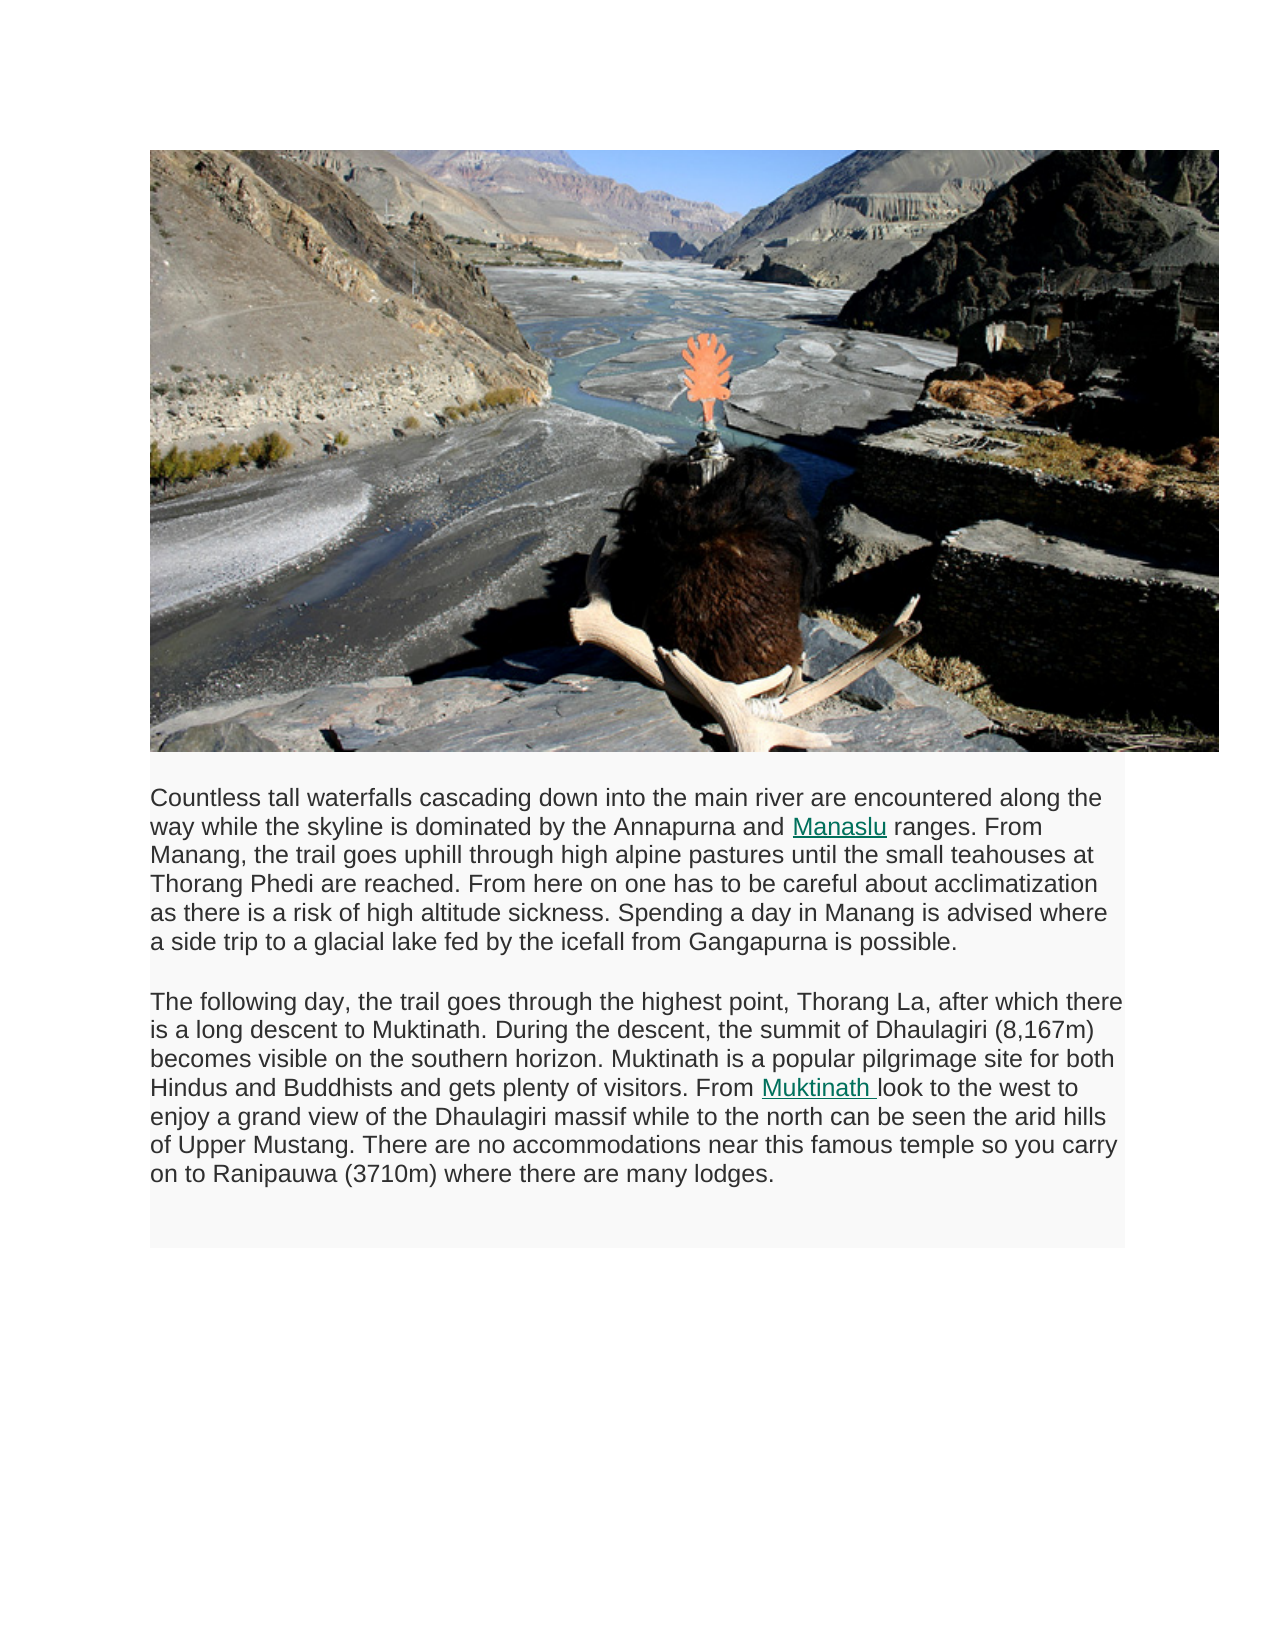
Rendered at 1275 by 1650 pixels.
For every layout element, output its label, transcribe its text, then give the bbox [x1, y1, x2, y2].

picture [150, 150, 1219, 752]
text Countless tall waterfalls cascading down into the main river are encountered along the way while the skyline is dominated by the Annapurna and Manaslu ranges. From Manang, the trail goes uphill through high alpine pastures until the small teahouses at Thorang Phedi are reached. From here on one has to be careful about acclimatization as there is a risk of high altitude sickness. Spending a day in Manang is advised where a side trip to a glacial lake fed by the icefall from Gangapurna is possible. [150, 783, 1125, 955]
text The following day, the trail goes through the highest point, Thorang La, after which there is a long descent to Muktinath. During the descent, the summit of Dhaulagiri (8,167m) becomes visible on the southern horizon. Muktinath is a popular pilgrimage site for both Hindus and Buddhists and gets plenty of visitors. From Muktinath look to the west to enjoy a grand view of the Dhaulagiri massif while to the north can be seen the arid hills of Upper Mustang. There are no accommodations near this famous temple so you carry on to Ranipauwa (3710m) where there are many lodges. [150, 987, 1125, 1188]
